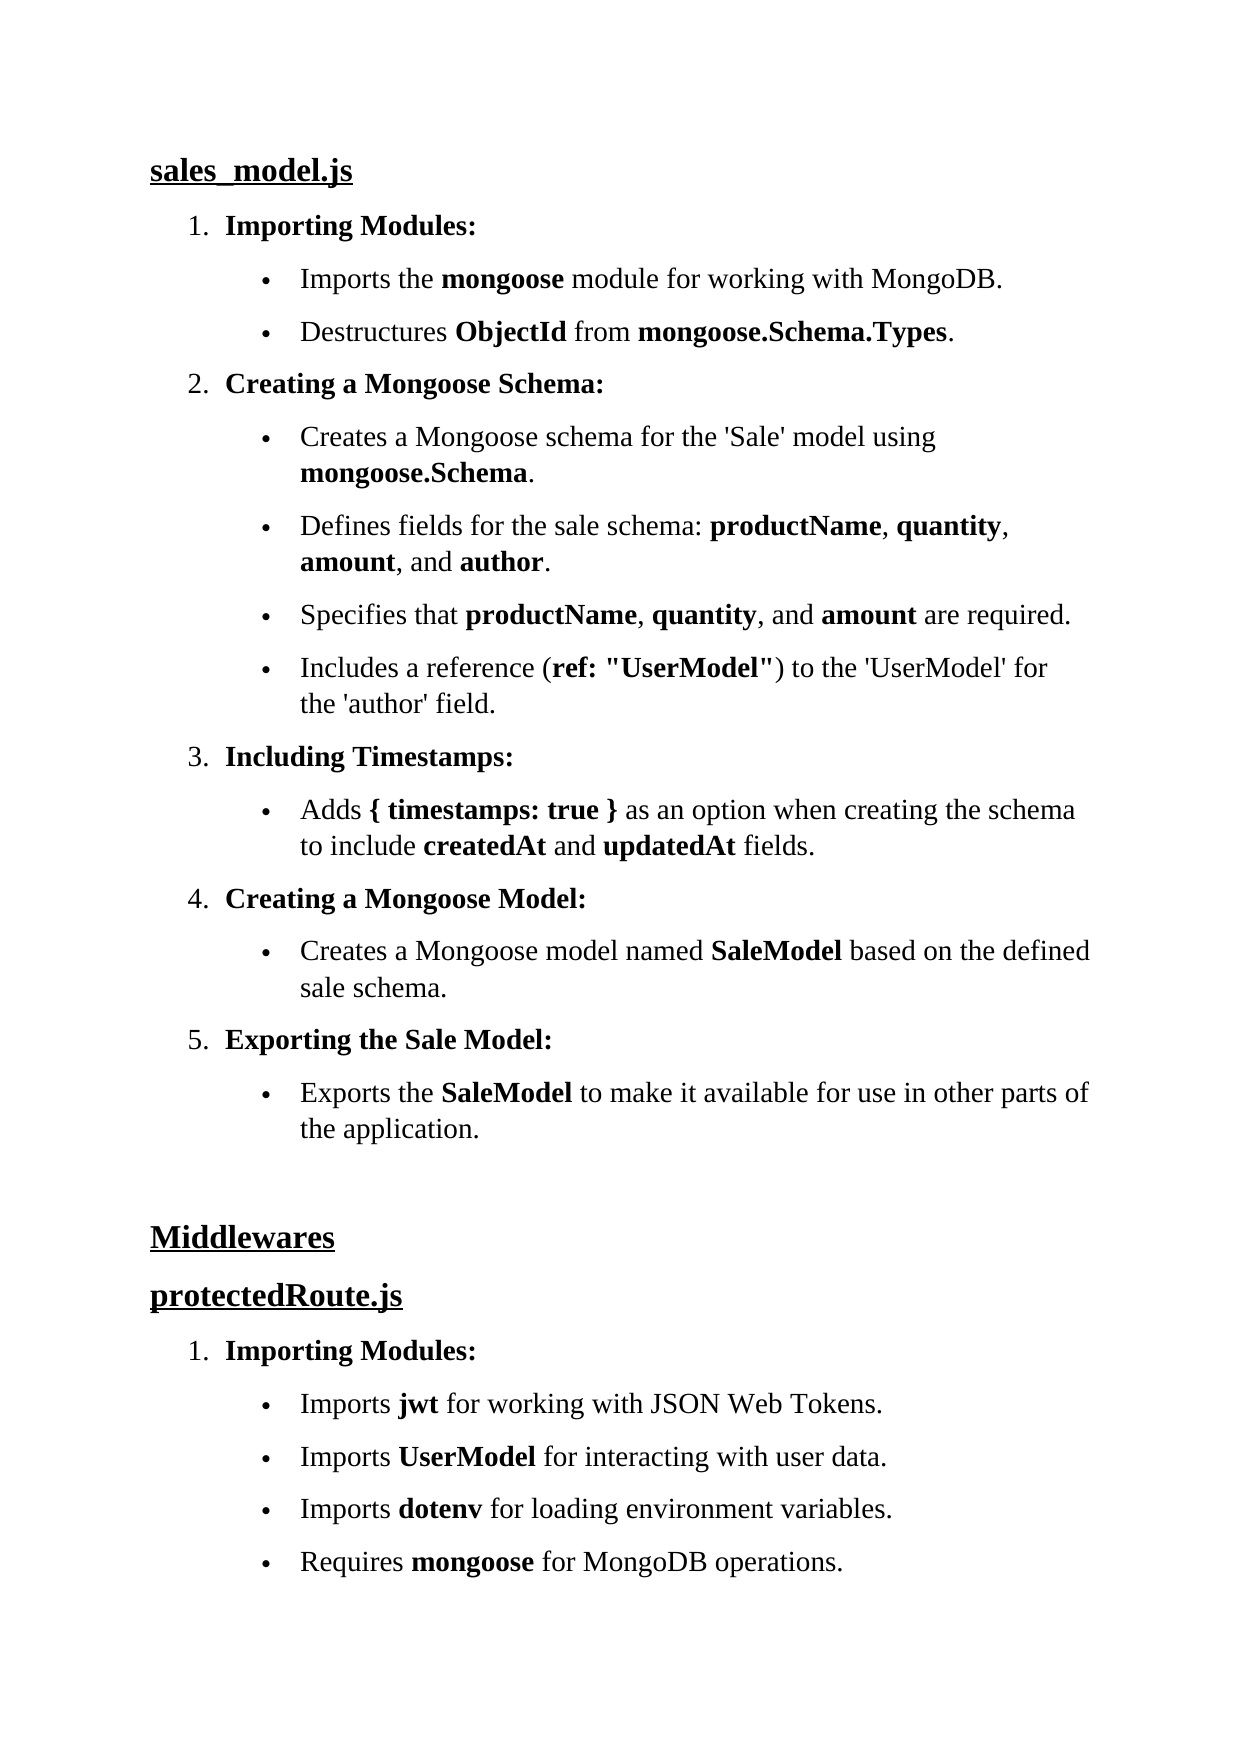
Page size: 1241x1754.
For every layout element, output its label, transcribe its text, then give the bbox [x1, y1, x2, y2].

list Imports dotenv for loading environment variables. [262, 1492, 1090, 1525]
list Importing Modules: [187, 1333, 1090, 1367]
list Specifies that productName, quantity, and amount are required. [262, 597, 1090, 631]
list Creates a Mongoose schema for the 'Sale' model using mongoose.Schema. [262, 419, 1090, 489]
list Creating a Mongoose Schema: [187, 366, 1090, 400]
list Includes a reference (ref: "UserModel") to the 'UserModel' for the 'author' field. [262, 650, 1090, 720]
list Importing Modules: [187, 208, 1090, 242]
list Imports UserModel for interacting with user data. [262, 1439, 1090, 1472]
text protectedRoute.js [150, 1275, 1090, 1313]
list Creates a Mongoose model named SaleModel based on the defined sale schema. [262, 933, 1090, 1003]
list Exporting the Sale Model: [187, 1022, 1090, 1056]
list Imports the mongoose module for working with MongoDB. [262, 261, 1090, 294]
text sales_model.js [150, 150, 1090, 188]
list Requires mongoose for MongoDB operations. [262, 1544, 1090, 1578]
list Creating a Mongoose Model: [187, 881, 1090, 914]
list Adds { timestamps: true } as an option when creating the schema to include createdAt and updatedAt fields. [262, 792, 1090, 861]
list Defines fields for the sale schema: productName, quantity, amount, and author. [262, 508, 1090, 578]
list Exports the SaleModel to make it available for use in other parts of the application. [262, 1075, 1090, 1145]
list Imports jwt for working with JSON Web Tokens. [262, 1386, 1090, 1419]
list Including Timestamps: [187, 739, 1090, 772]
text Middlewares [150, 1217, 1090, 1255]
list Destructures ObjectId from mongoose.Schema.Types. [262, 314, 1090, 347]
